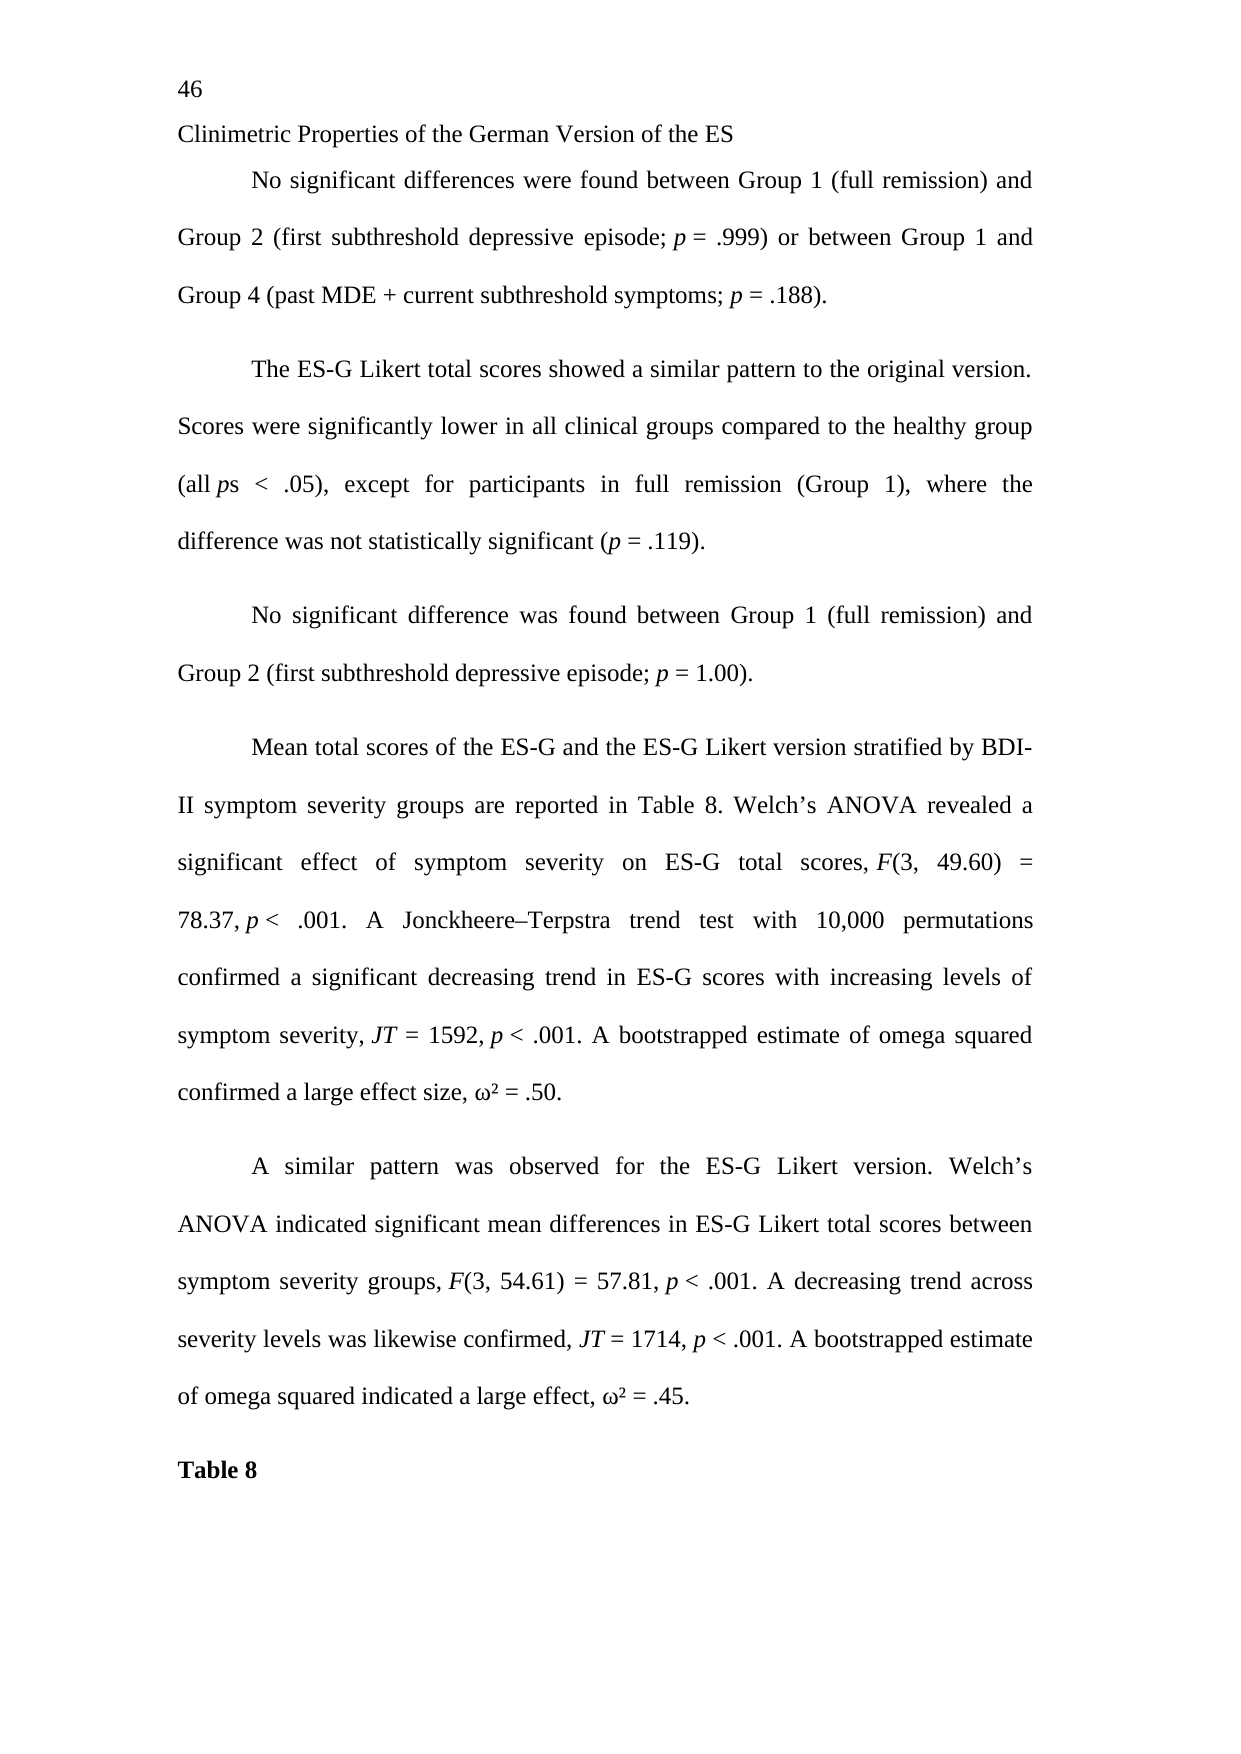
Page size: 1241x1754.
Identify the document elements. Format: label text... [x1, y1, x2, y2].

text Mean total scores of the ES-G and the ES-G Likert version stratified by BDI-II symptom severity groups are reported in Table 8. Welch’s ANOVA revealed a significant effect of symptom severity on ES-G total scores, F(3, 49.60) = 78.37, p < .001. A Jonckheere–Terpstra trend test with 10,000 permutations confirmed a significant decreasing trend in ES-G scores with increasing levels of symptom severity, JT = 1592, p < .001. A bootstrapped estimate of omega squared confirmed a large effect size, ω² = .50. [177, 732, 1033, 1106]
text No significant differences were found between Group 1 (full remission) and Group 2 (first subthreshold depressive episode; p = .999) or between Group 1 and Group 4 (past MDE + current subthreshold symptoms; p = .188). [177, 165, 1033, 308]
text No significant difference was found between Group 1 (full remission) and Group 2 (first subthreshold depressive episode; p = 1.00). [177, 601, 1033, 687]
text A similar pattern was observed for the ES-G Likert version. Welch’s ANOVA indicated significant mean differences in ES-G Likert total scores between symptom severity groups, F(3, 54.61) = 57.81, p < .001. A decreasing trend across severity levels was likewise confirmed, JT = 1714, p < .001. A bootstrapped estimate of omega squared indicated a large effect, ω² = .45. [177, 1151, 1033, 1410]
text The ES-G Likert total scores showed a similar pattern to the original version. Scores were significantly lower in all clinical groups compared to the healthy group (all ps < .05), except for participants in full remission (Group 1), where the difference was not statistically significant (p = .119). [177, 354, 1033, 555]
text Table 8 [177, 1456, 1033, 1484]
